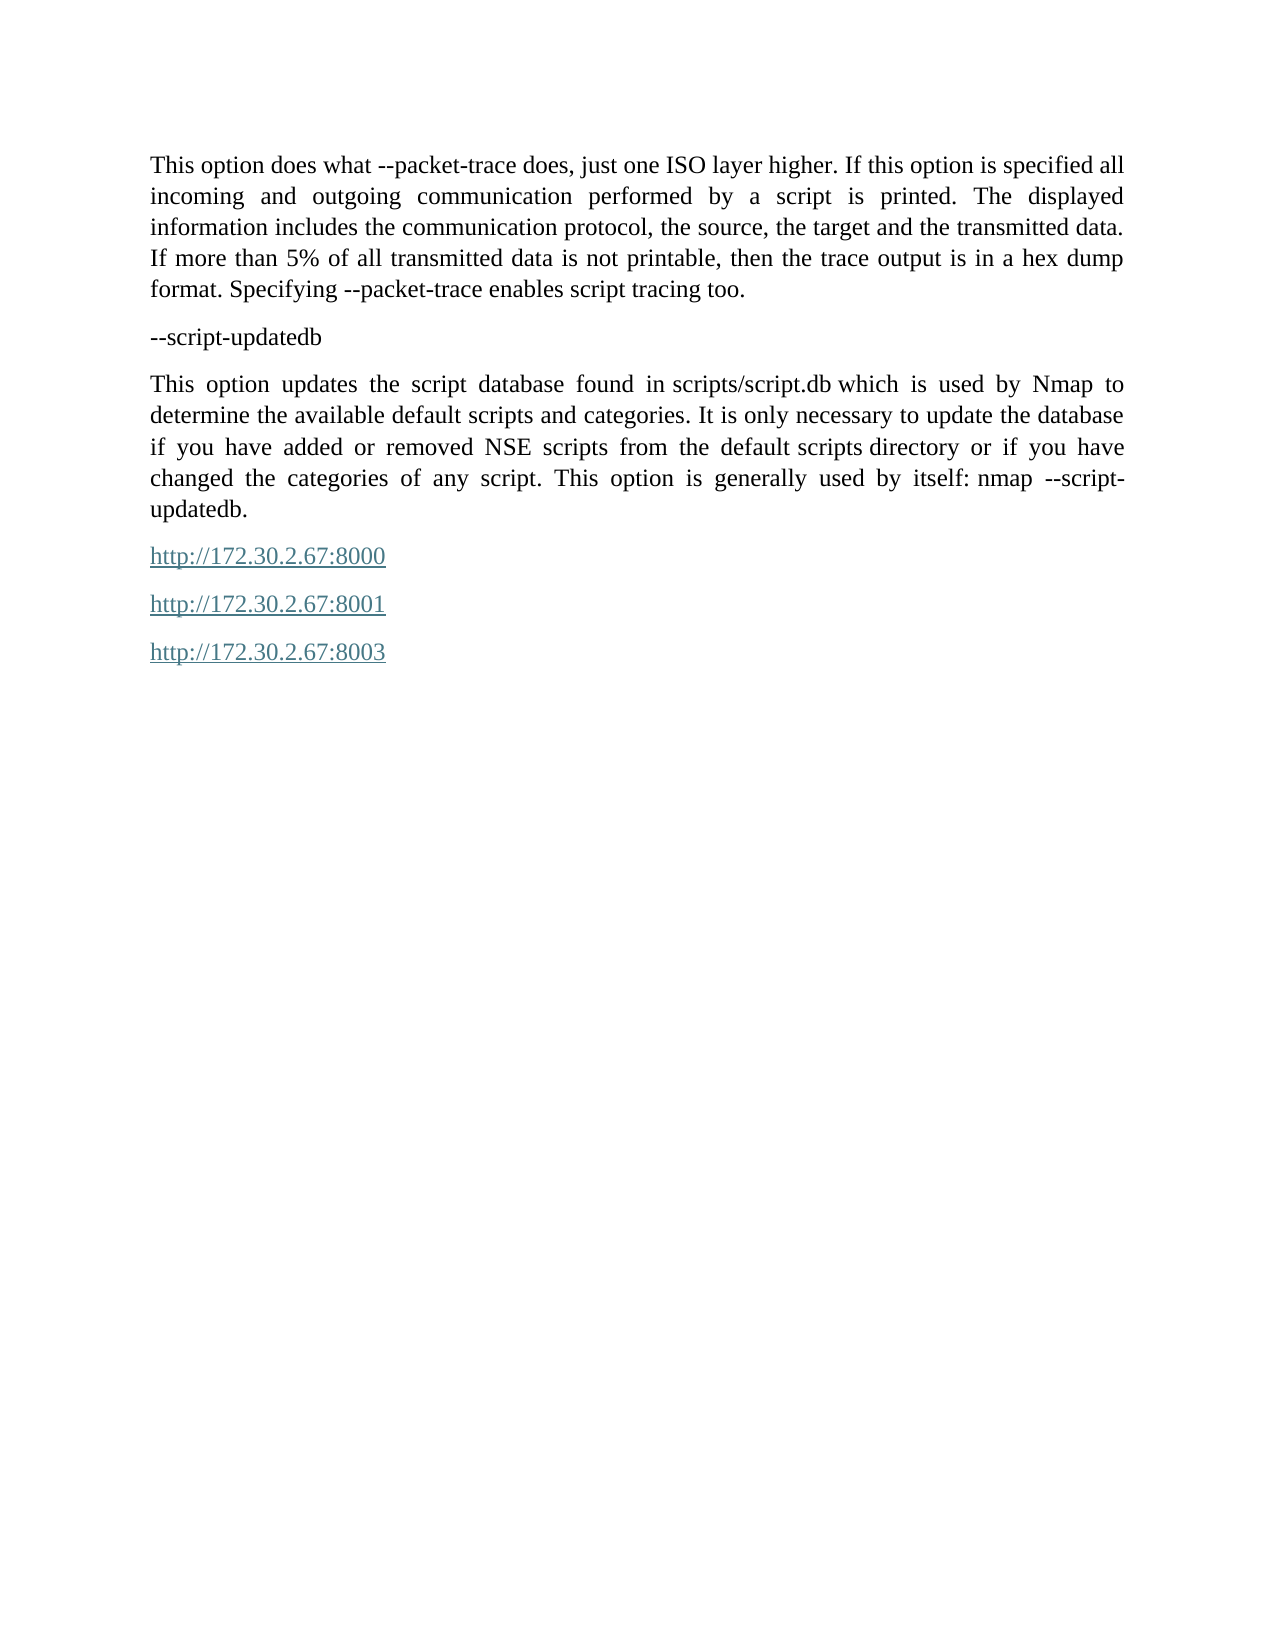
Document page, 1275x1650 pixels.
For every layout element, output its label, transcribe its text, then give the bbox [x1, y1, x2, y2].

text http://172.30.2.67:8001 [150, 589, 1125, 618]
text --script-updatedb [150, 322, 1125, 351]
text This option updates the script database found in scripts/script.db which is used by Nmap to determine the available default scripts and categories. It is only necessary to update the database if you have added or removed NSE scripts from the default scripts directory or if you have changed the categories of any script. This option is generally used by itself: nmap --script-updatedb. [150, 369, 1125, 522]
text http://172.30.2.67:8000 [150, 541, 1125, 570]
text http://172.30.2.67:8003 [150, 637, 1125, 666]
text This option does what --packet-trace does, just one ISO layer higher. If this option is specified all incoming and outgoing communication performed by a script is printed. The displayed information includes the communication protocol, the source, the target and the transmitted data. If more than 5% of all transmitted data is not printable, then the trace output is in a hex dump format. Specifying --packet-trace enables script tracing too. [150, 150, 1125, 303]
